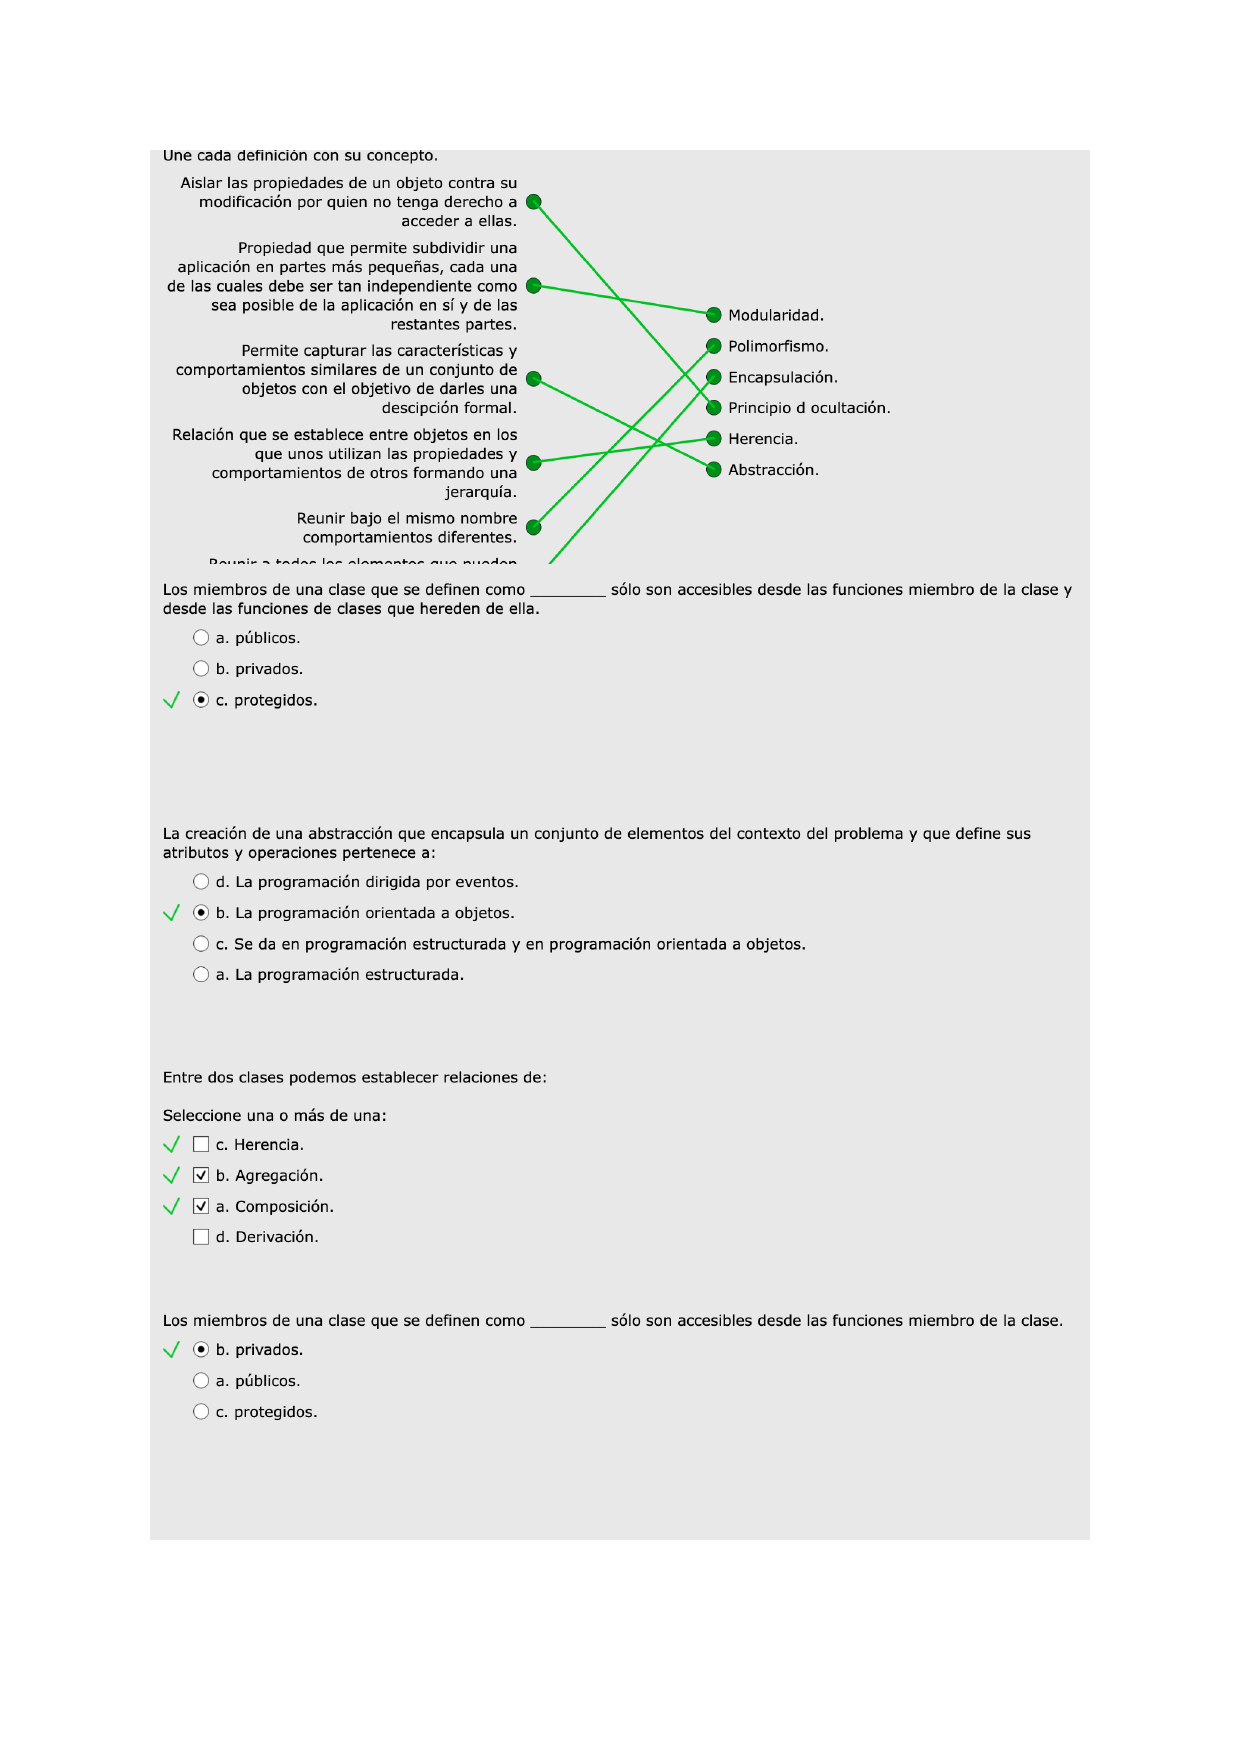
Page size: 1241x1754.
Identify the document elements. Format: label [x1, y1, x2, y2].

picture [150, 150, 1091, 1540]
